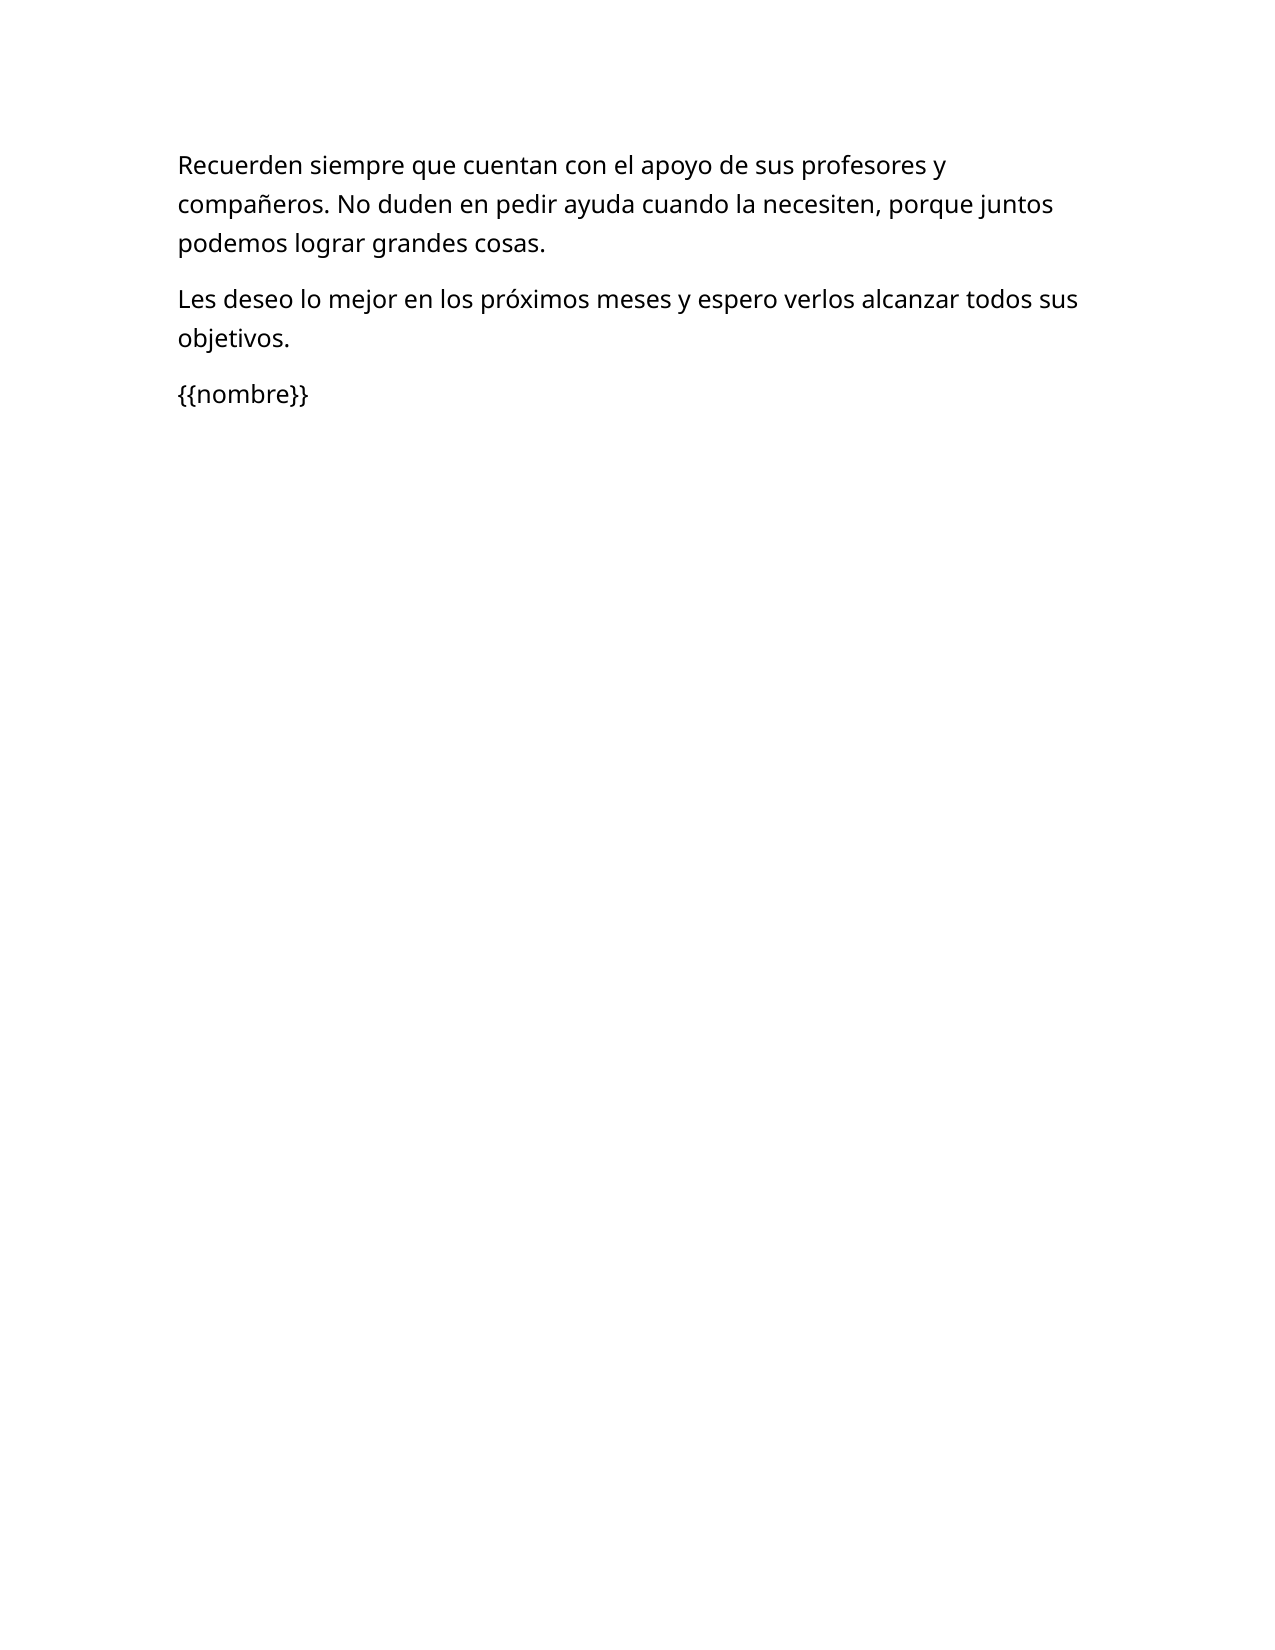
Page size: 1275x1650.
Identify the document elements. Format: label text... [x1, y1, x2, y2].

text Recuerden siempre que cuentan con el apoyo de sus profesores y compañeros. No duden en pedir ayuda cuando la necesiten, porque juntos podemos lograr grandes cosas. [177, 148, 1098, 260]
text {{nombre}} [177, 377, 1098, 411]
text Les deseo lo mejor en los próximos meses y espero verlos alcanzar todos sus objetivos. [177, 282, 1098, 355]
